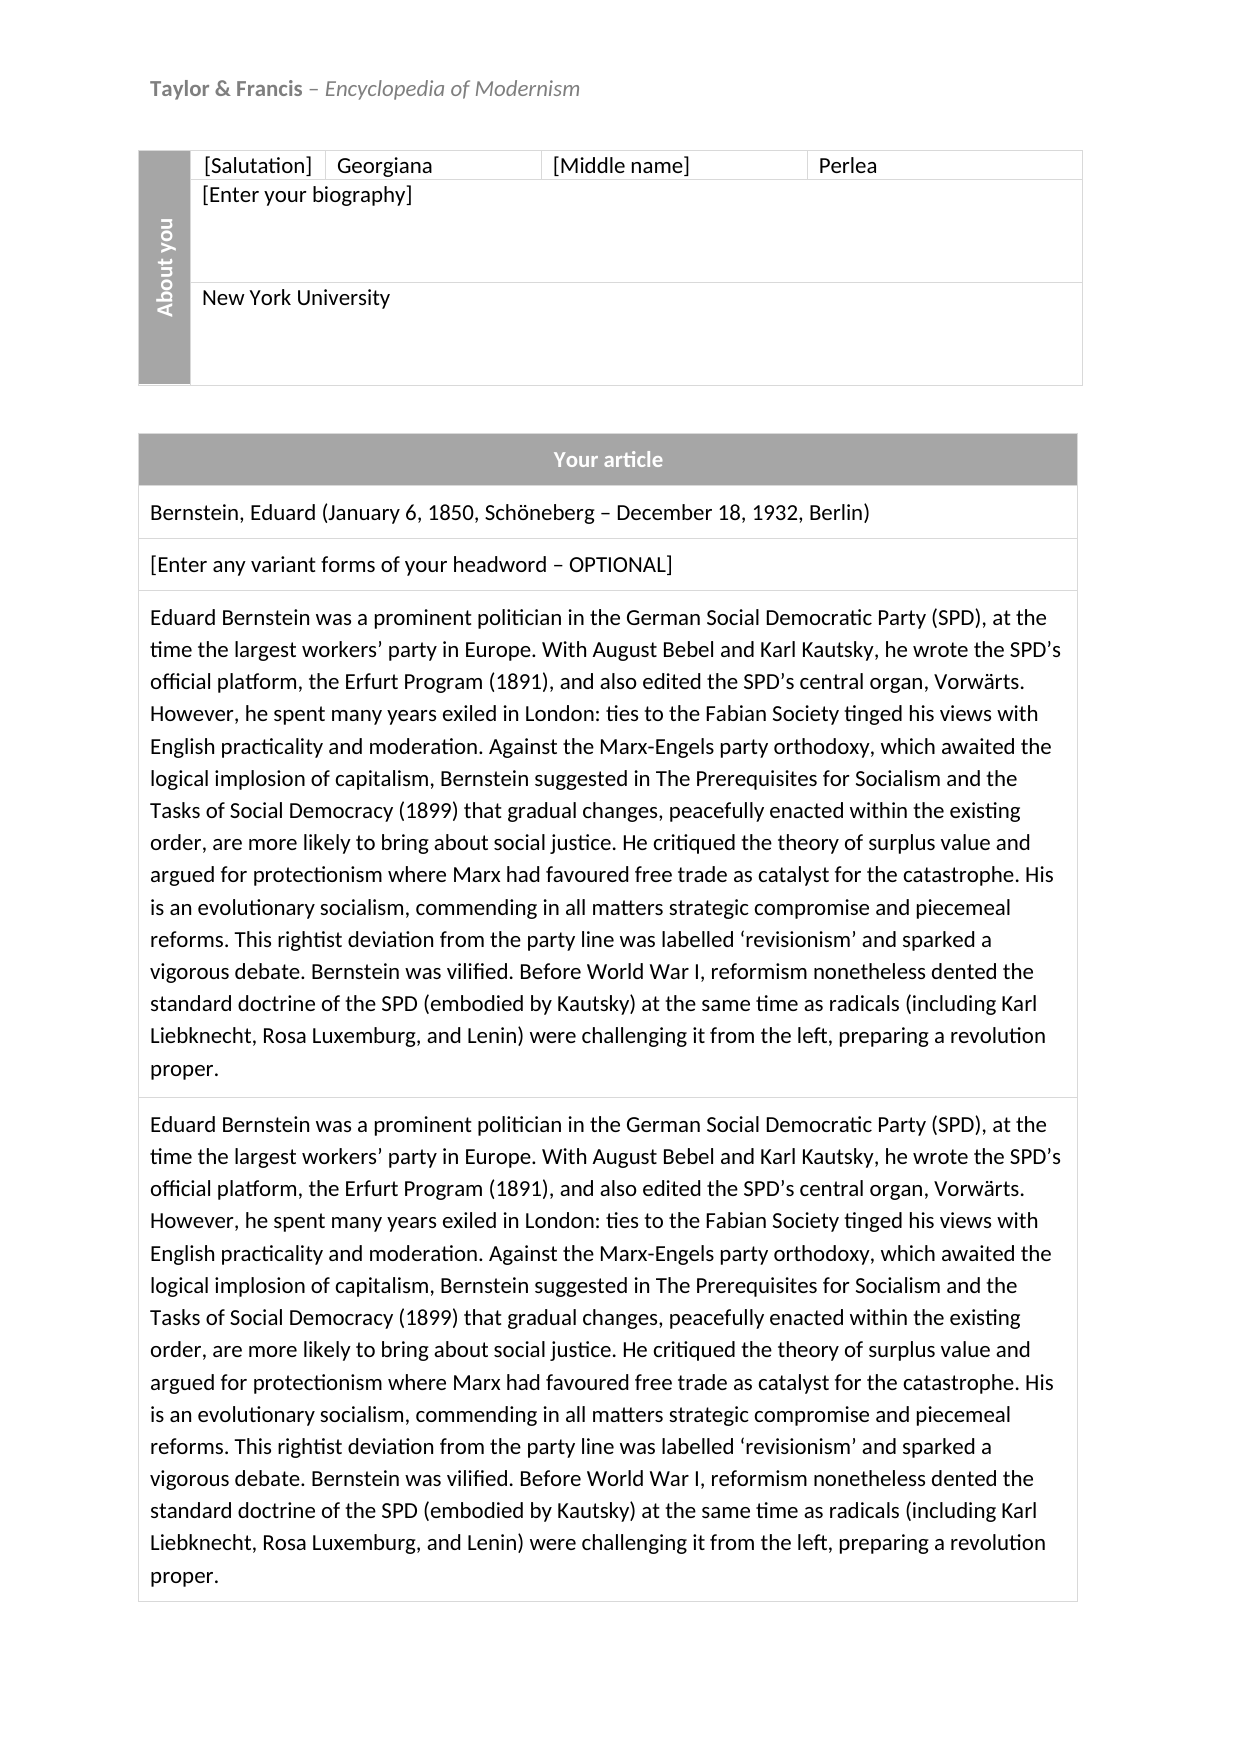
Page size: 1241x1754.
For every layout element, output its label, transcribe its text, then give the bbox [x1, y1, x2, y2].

table_header About you [139, 151, 190, 384]
table_header Your article [139, 434, 1077, 485]
